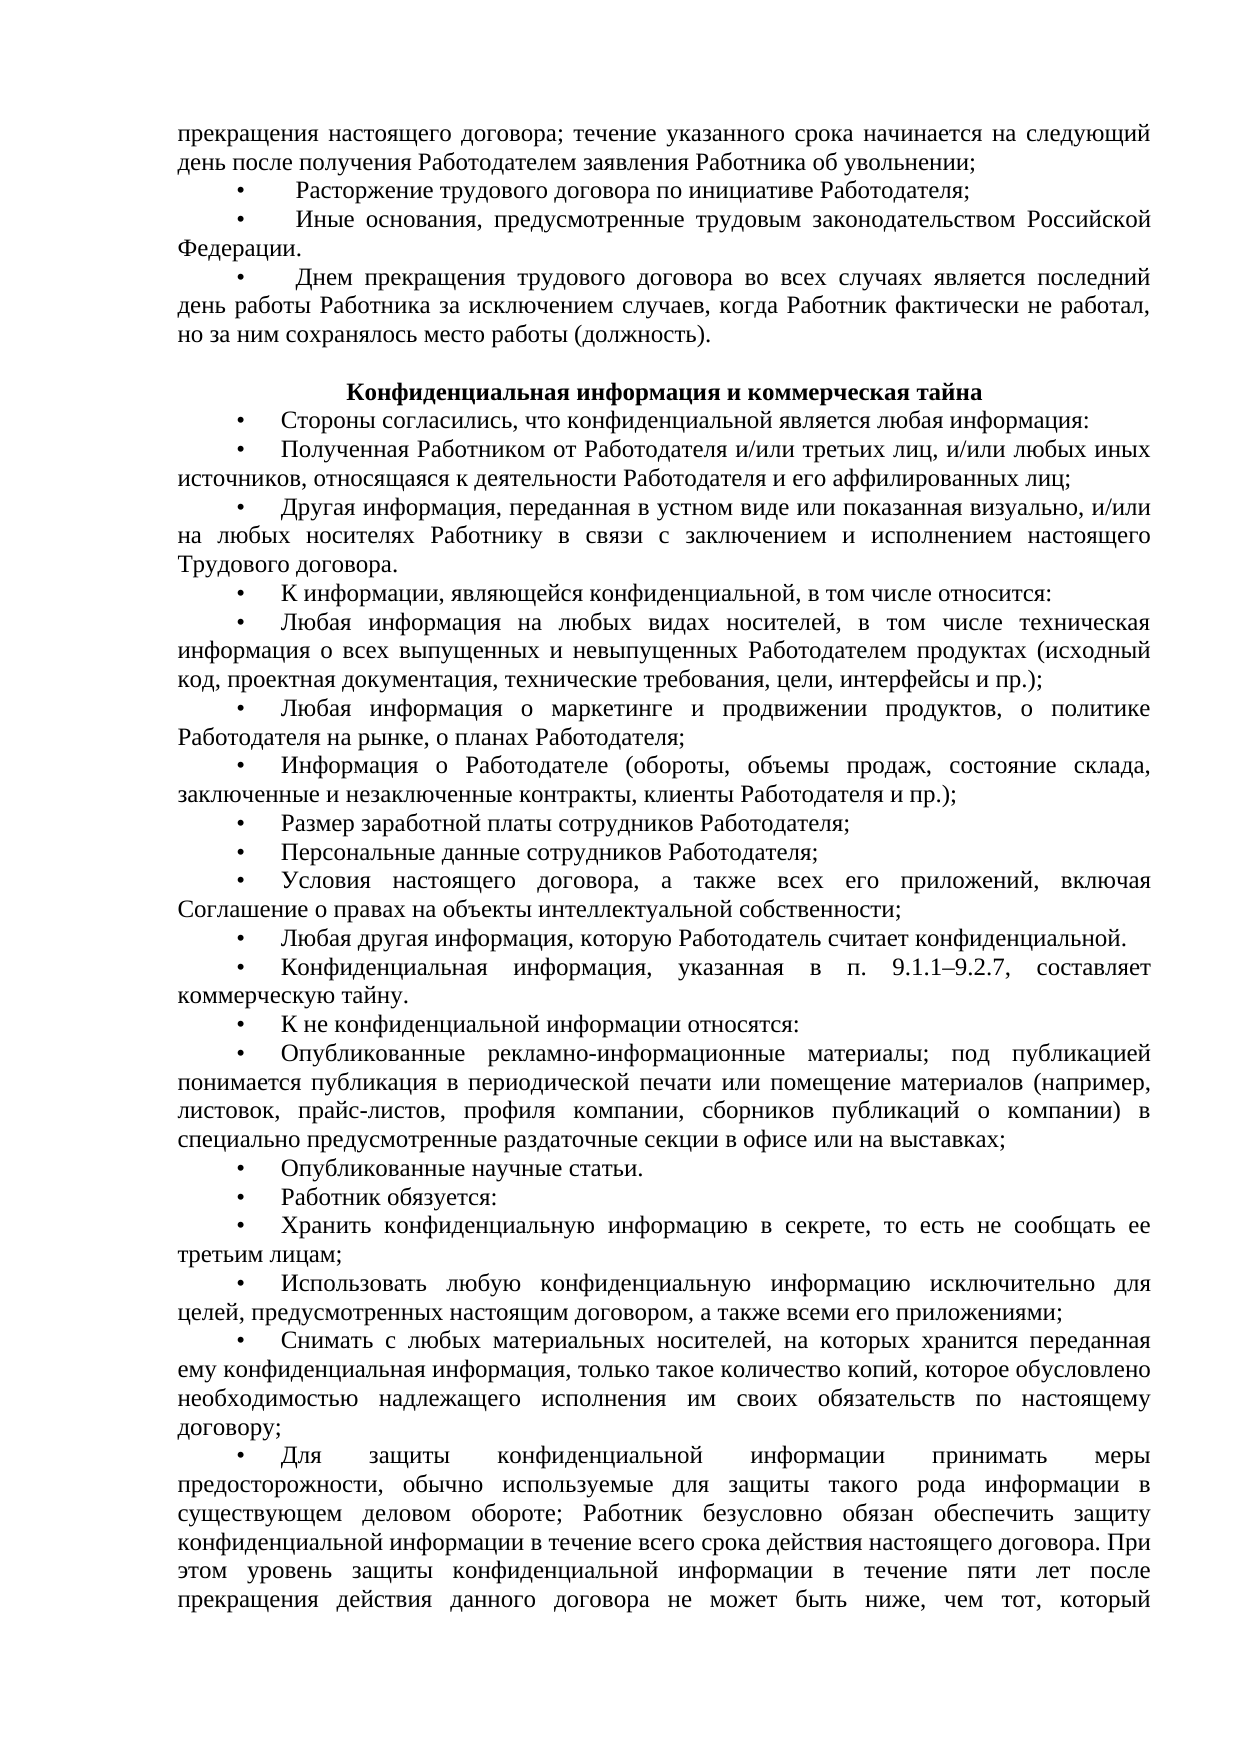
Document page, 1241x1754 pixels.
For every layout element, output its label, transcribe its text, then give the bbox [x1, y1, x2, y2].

list Снимать с любых материальных носителей, на которых хранится переданная ему конфиденциальная информация, только такое количество копий, которое обусловлено необходимостью надлежащего исполнения им своих обязательств по настоящему договору; [177, 1326, 1152, 1441]
list Любая информация на любых видах носителей, в том числе техническая информация о всех выпущенных и невыпущенных Работодателем продуктах (исходный код, проектная документация, технические требования, цели, интерфейсы и пр.); [177, 607, 1152, 693]
list К не конфиденциальной информации относятся: [177, 1009, 1152, 1038]
list Другая информация, переданная в устном виде или показанная визуально, и/или на любых носителях Работнику в связи с заключением и исполнением настоящего Трудового договора. [177, 492, 1152, 578]
list Полученная Работником от Работодателя и/или третьих лиц, и/или любых иных источников, относящаяся к деятельности Работодателя и его аффилированных лиц; [177, 434, 1152, 492]
list Размер заработной платы сотрудников Работодателя; [177, 808, 1152, 837]
list Хранить конфиденциальную информацию в секрете, то есть не сообщать ее третьим лицам; [177, 1211, 1152, 1268]
list Конфиденциальная информация, указанная в п. 9.1.1–9.2.7, составляет коммерческую тайну. [177, 952, 1152, 1009]
text Конфиденциальная информация и коммерческая тайна [177, 377, 1152, 406]
list Иные основания, предусмотренные трудовым законодательством Российской Федерации. [177, 204, 1152, 262]
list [177, 1441, 1152, 1613]
list Опубликованные рекламно-информационные материалы; под публикацией понимается публикация в периодической печати или помещение материалов (например, листовок, прайс-листов, профиля компании, сборников публикаций о компании) в специально предусмотренные раздаточные секции в офисе или на выставках; [177, 1038, 1152, 1153]
list Персональные данные сотрудников Работодателя; [177, 837, 1152, 866]
list Стороны согласились, что конфиденциальной является любая информация: [177, 406, 1152, 434]
list Любая другая информация, которую Работодатель считает конфиденциальной. [177, 923, 1152, 952]
list Условия настоящего договора, а также всех его приложений, включая Соглашение о правах на объекты интеллектуальной собственности; [177, 866, 1152, 923]
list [177, 118, 1152, 176]
list Днем прекращения трудового договора во всех случаях является последний день работы Работника за исключением случаев, когда Работник фактически не работал, но за ним сохранялось место работы (должность). [177, 262, 1152, 348]
list Работник обязуется: [177, 1182, 1152, 1211]
list Расторжение трудового договора по инициативе Работодателя; [177, 176, 1152, 204]
list Использовать любую конфиденциальную информацию исключительно для целей, предусмотренных настоящим договором, а также всеми его приложениями; [177, 1268, 1152, 1326]
list Опубликованные научные статьи. [177, 1153, 1152, 1182]
list К информации, являющейся конфиденциальной, в том числе относится: [177, 578, 1152, 607]
list Любая информация о маркетинге и продвижении продуктов, о политике Работодателя на рынке, о планах Работодателя; [177, 693, 1152, 751]
list Информация о Работодателе (обороты, объемы продаж, состояние склада, заключенные и незаключенные контракты, клиенты Работодателя и пр.); [177, 751, 1152, 808]
